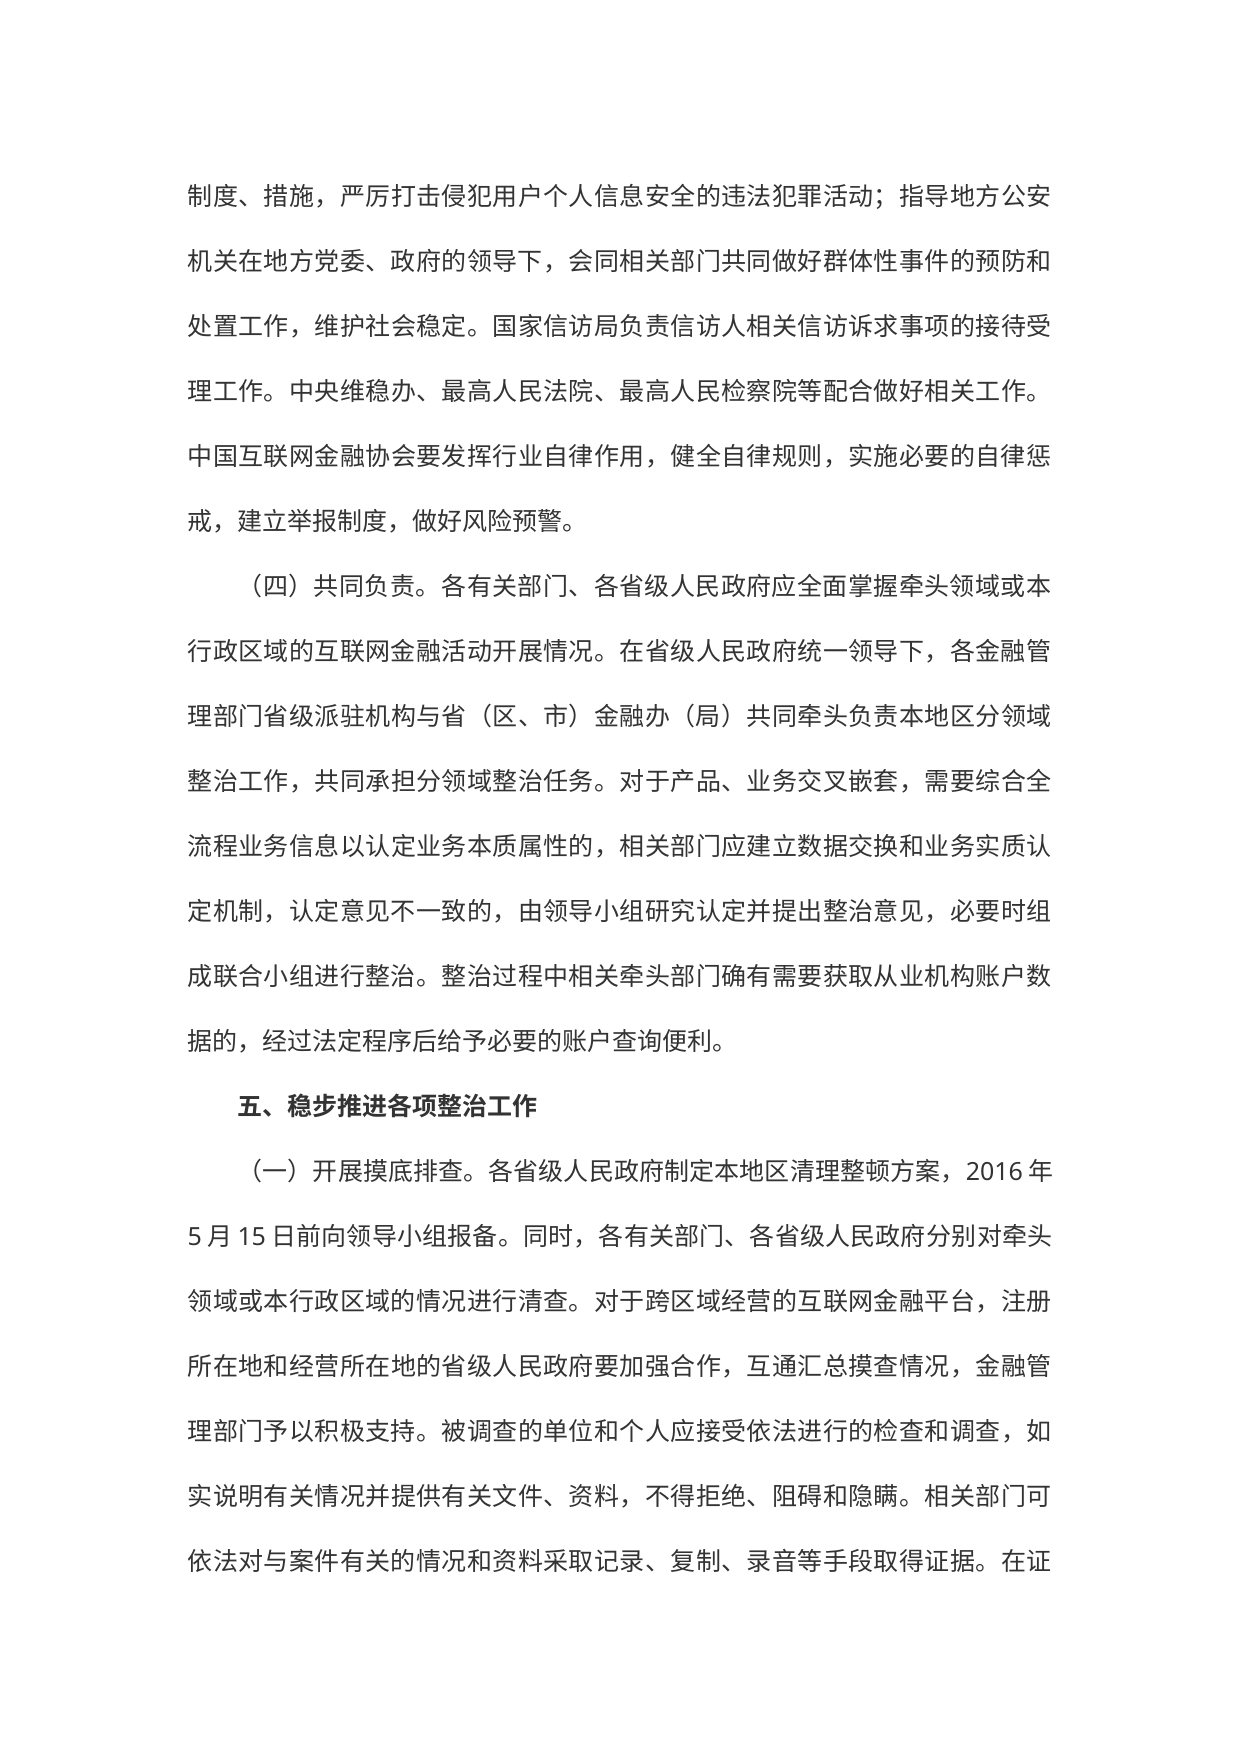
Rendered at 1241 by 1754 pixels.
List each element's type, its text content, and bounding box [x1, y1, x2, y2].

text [187, 162, 1053, 552]
text （四）共同负责。各有关部门、各省级人民政府应全面掌握牵头领域或本行政区域的互联网金融活动开展情况。在省级人民政府统一领导下，各金融管理部门省级派驻机构与省（区、市）金融办（局）共同牵头负责本地区分领域整治工作，共同承担分领域整治任务。对于产品、业务交叉嵌套，需要综合全流程业务信息以认定业务本质属性的，相关部门应建立数据交换和业务实质认定机制，认定意见不一致的，由领导小组研究认定并提出整治意见，必要时组成联合小组进行整治。整治过程中相关牵头部门确有需要获取从业机构账户数据的，经过法定程序后给予必要的账户查询便利。 [187, 552, 1053, 1072]
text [187, 1137, 1053, 1592]
text 五、稳步推进各项整治工作 [187, 1072, 1053, 1137]
